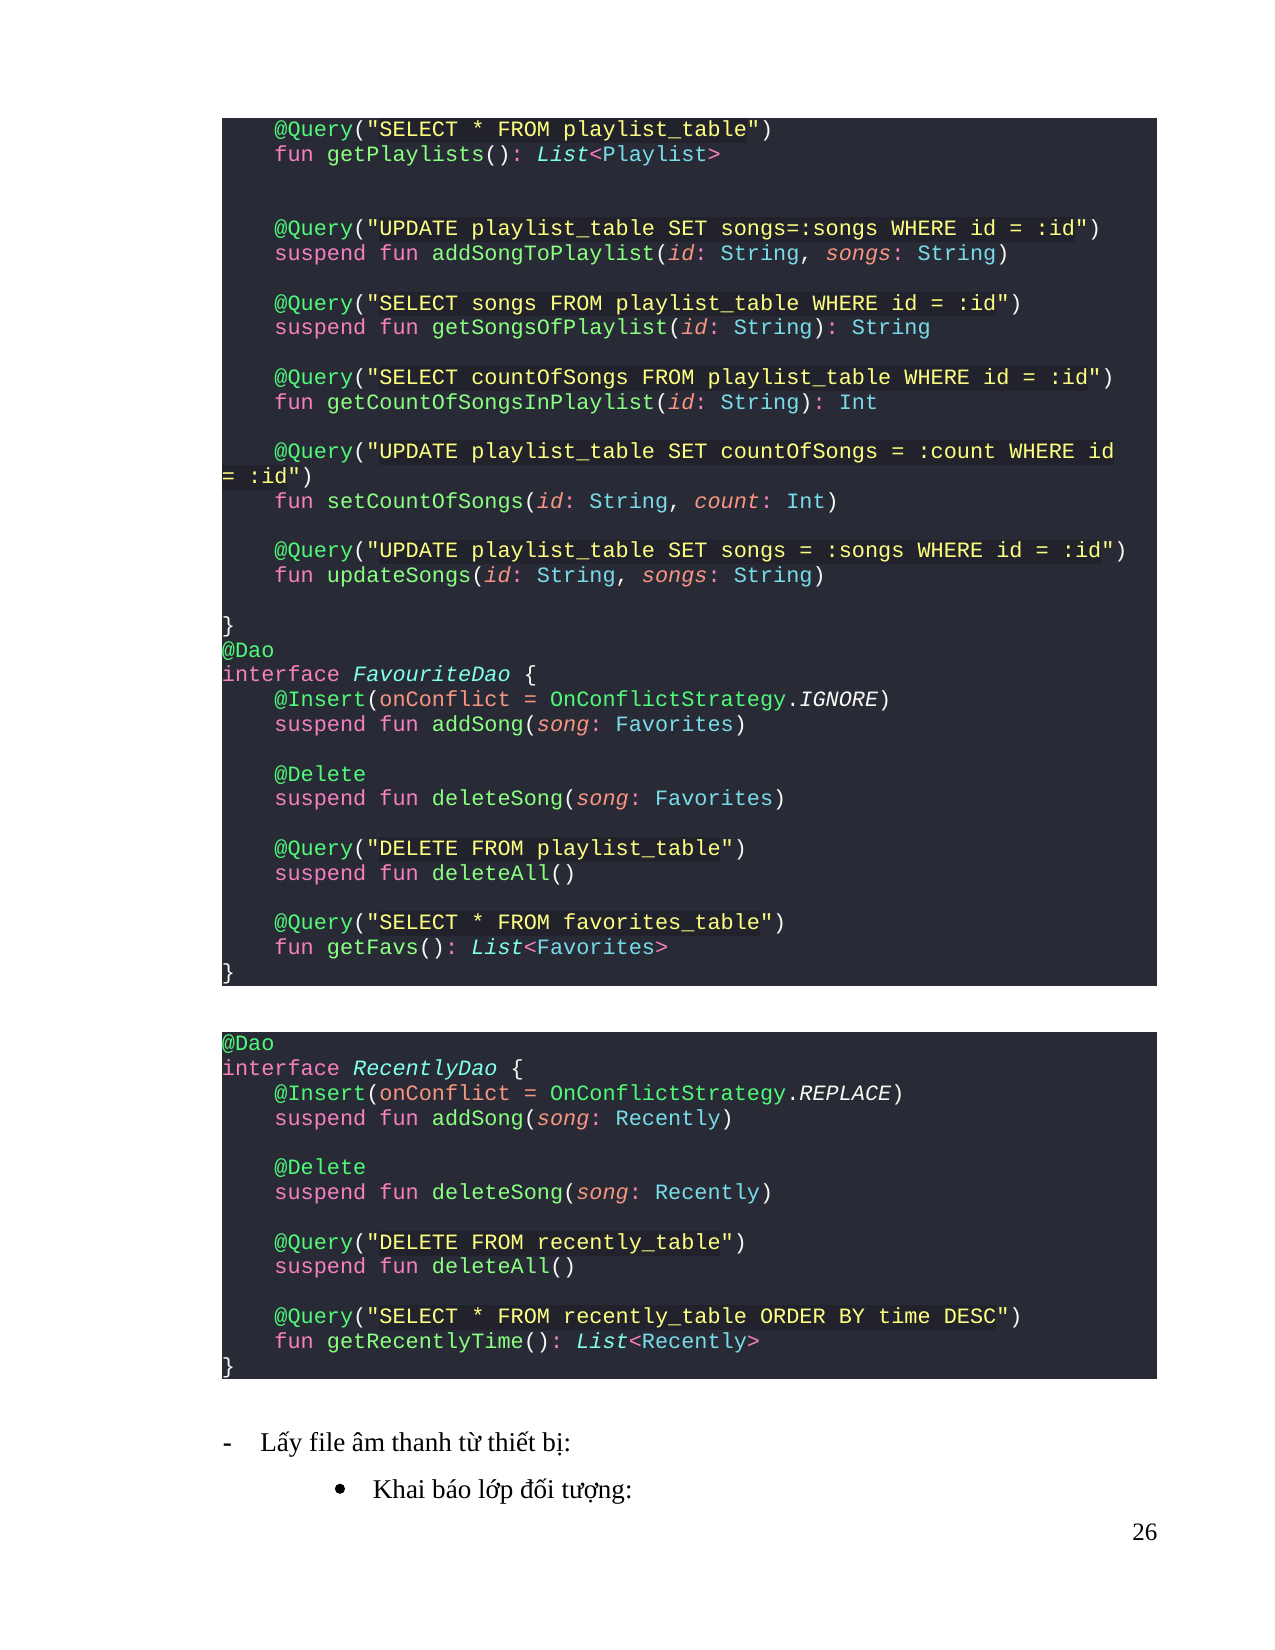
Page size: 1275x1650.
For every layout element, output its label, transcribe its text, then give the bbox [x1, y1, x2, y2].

text @Dao interface FavouriteDao { @Insert(onConflict = OnConflictStrategy.IGNORE) suspend fun addSong(song: Favorites) @Delete suspend fun deleteSong(song: Favorites) @Query("DELETE FROM playlist_table") suspend fun deleteAll() @Query("SELECT * FROM favorites_table") fun getFavs(): List<Favorites> } [222, 639, 1157, 986]
list Lấy file âm thanh từ thiết bị: [223, 1426, 1157, 1457]
list Khai báo lớp đối tượng: [335, 1473, 1157, 1504]
text @Dao interface RecentlyDao { @Insert(onConflict = OnConflictStrategy.REPLACE) suspend fun addSong(song: Recently) @Delete suspend fun deleteSong(song: Recently) @Query("DELETE FROM recently_table") suspend fun deleteAll() @Query("SELECT * FROM recently_table ORDER BY time DESC") fun getRecentlyTime(): List<Recently> } [222, 1032, 1157, 1379]
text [222, 118, 1157, 639]
